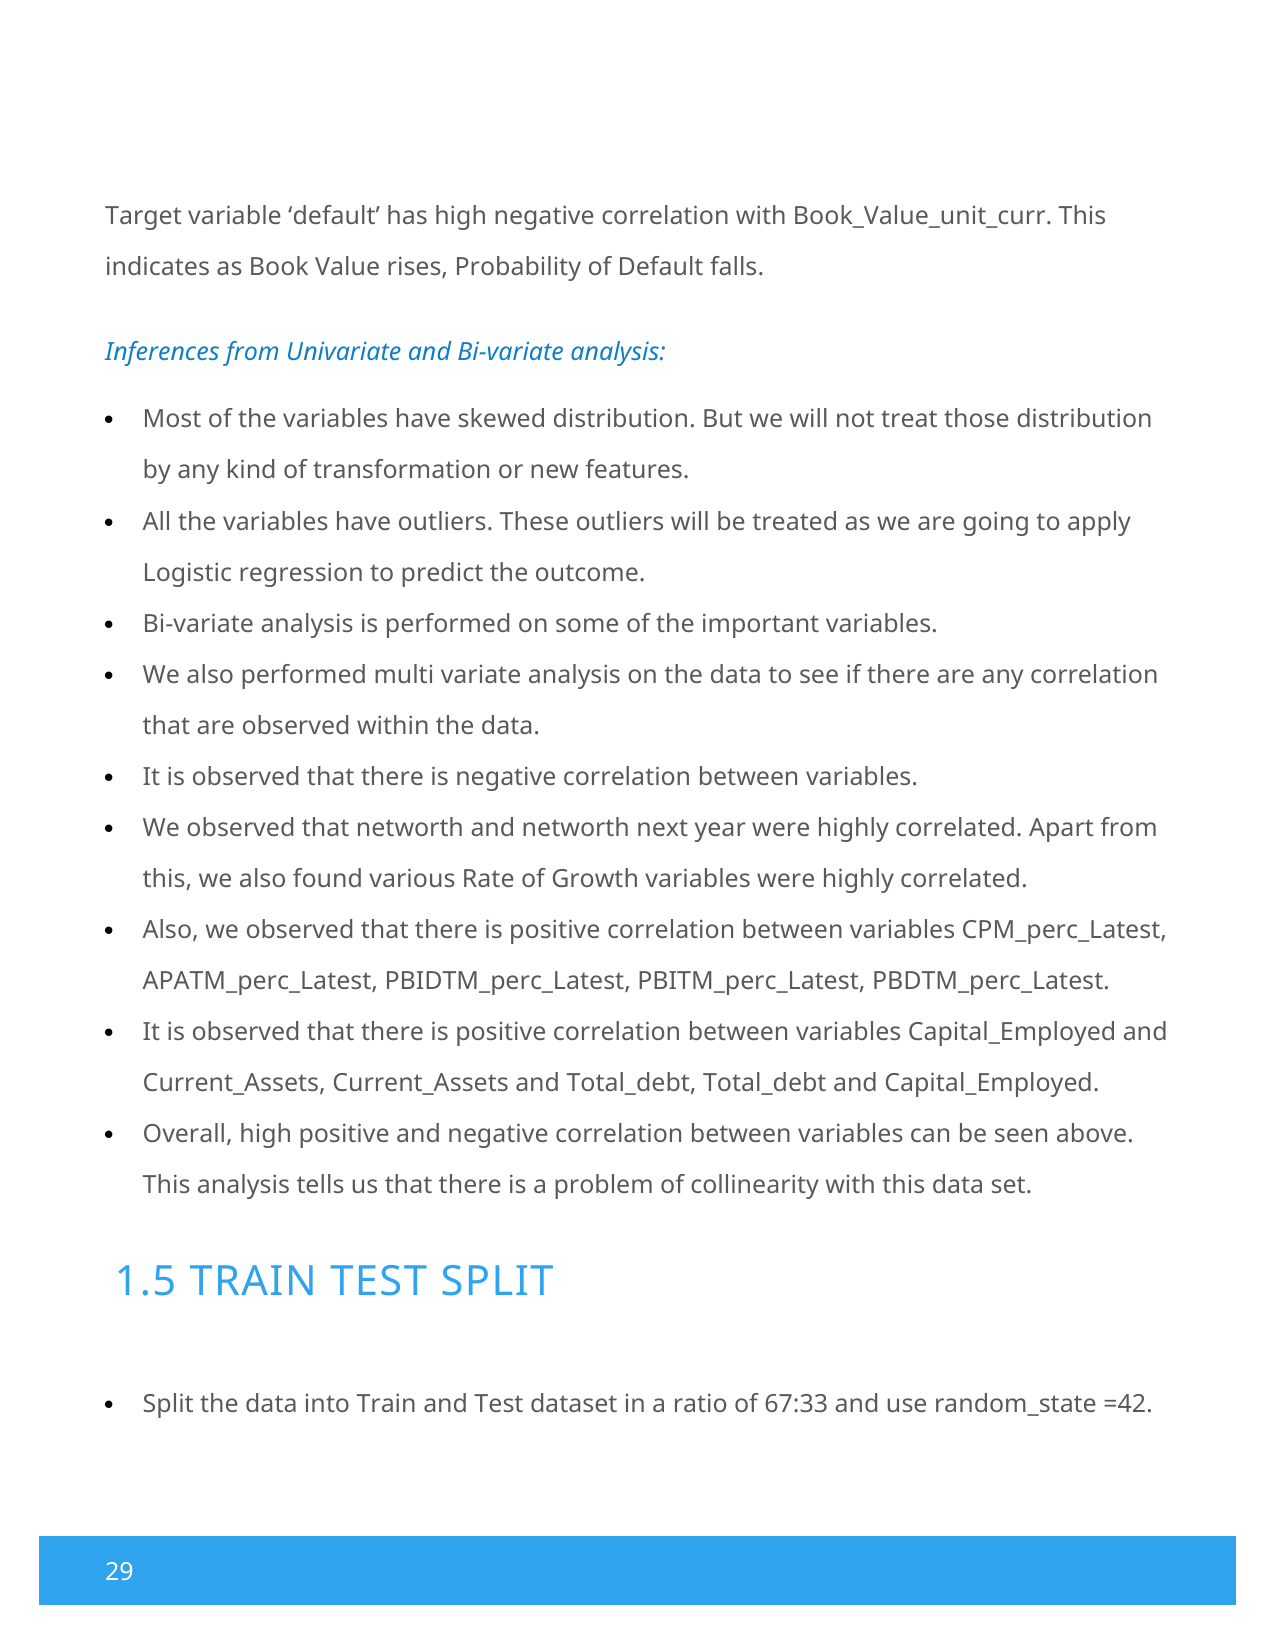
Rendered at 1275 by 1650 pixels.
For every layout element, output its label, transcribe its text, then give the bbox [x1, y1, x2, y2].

list Split the data into Train and Test dataset in a ratio of 67:33 and use random_state =42. [105, 1386, 1170, 1419]
list We observed that networth and networth next year were highly correlated. Apart from this, we also found various Rate of Growth variables were highly correlated. [105, 809, 1170, 894]
list Most of the variables have skewed distribution. But we will not treat those distribution by any kind of transformation or new features. [105, 401, 1170, 486]
list It is observed that there is negative correlation between variables. [105, 758, 1170, 792]
subtitle Inferences from Univariate and Bi-variate analysis: [105, 333, 1170, 367]
list Overall, high positive and negative correlation between variables can be seen above. This analysis tells us that there is a problem of collinearity with this data set. [105, 1116, 1170, 1201]
list It is observed that there is positive correlation between variables Capital_Employed and Current_Assets, Current_Assets and Total_debt, Total_debt and Capital_Employed. [105, 1014, 1170, 1099]
list Also, we observed that there is positive correlation between variables CPM_perc_Latest, APATM_perc_Latest, PBIDTM_perc_Latest, PBITM_perc_Latest, PBDTM_perc_Latest. [105, 912, 1170, 997]
text Target variable ‘default’ has high negative correlation with Book_Value_unit_curr. This indicates as Book Value rises, Probability of Default falls. [105, 198, 1170, 283]
list Bi-variate analysis is performed on some of the important variables. [105, 605, 1170, 639]
list All the variables have outliers. These outliers will be treated as we are going to apply Logistic regression to predict the outcome. [105, 503, 1170, 588]
list We also performed multi variate analysis on the data to see if there are any correlation that are observed within the data. [105, 656, 1170, 741]
subtitle Train Test Split [114, 1251, 1170, 1308]
